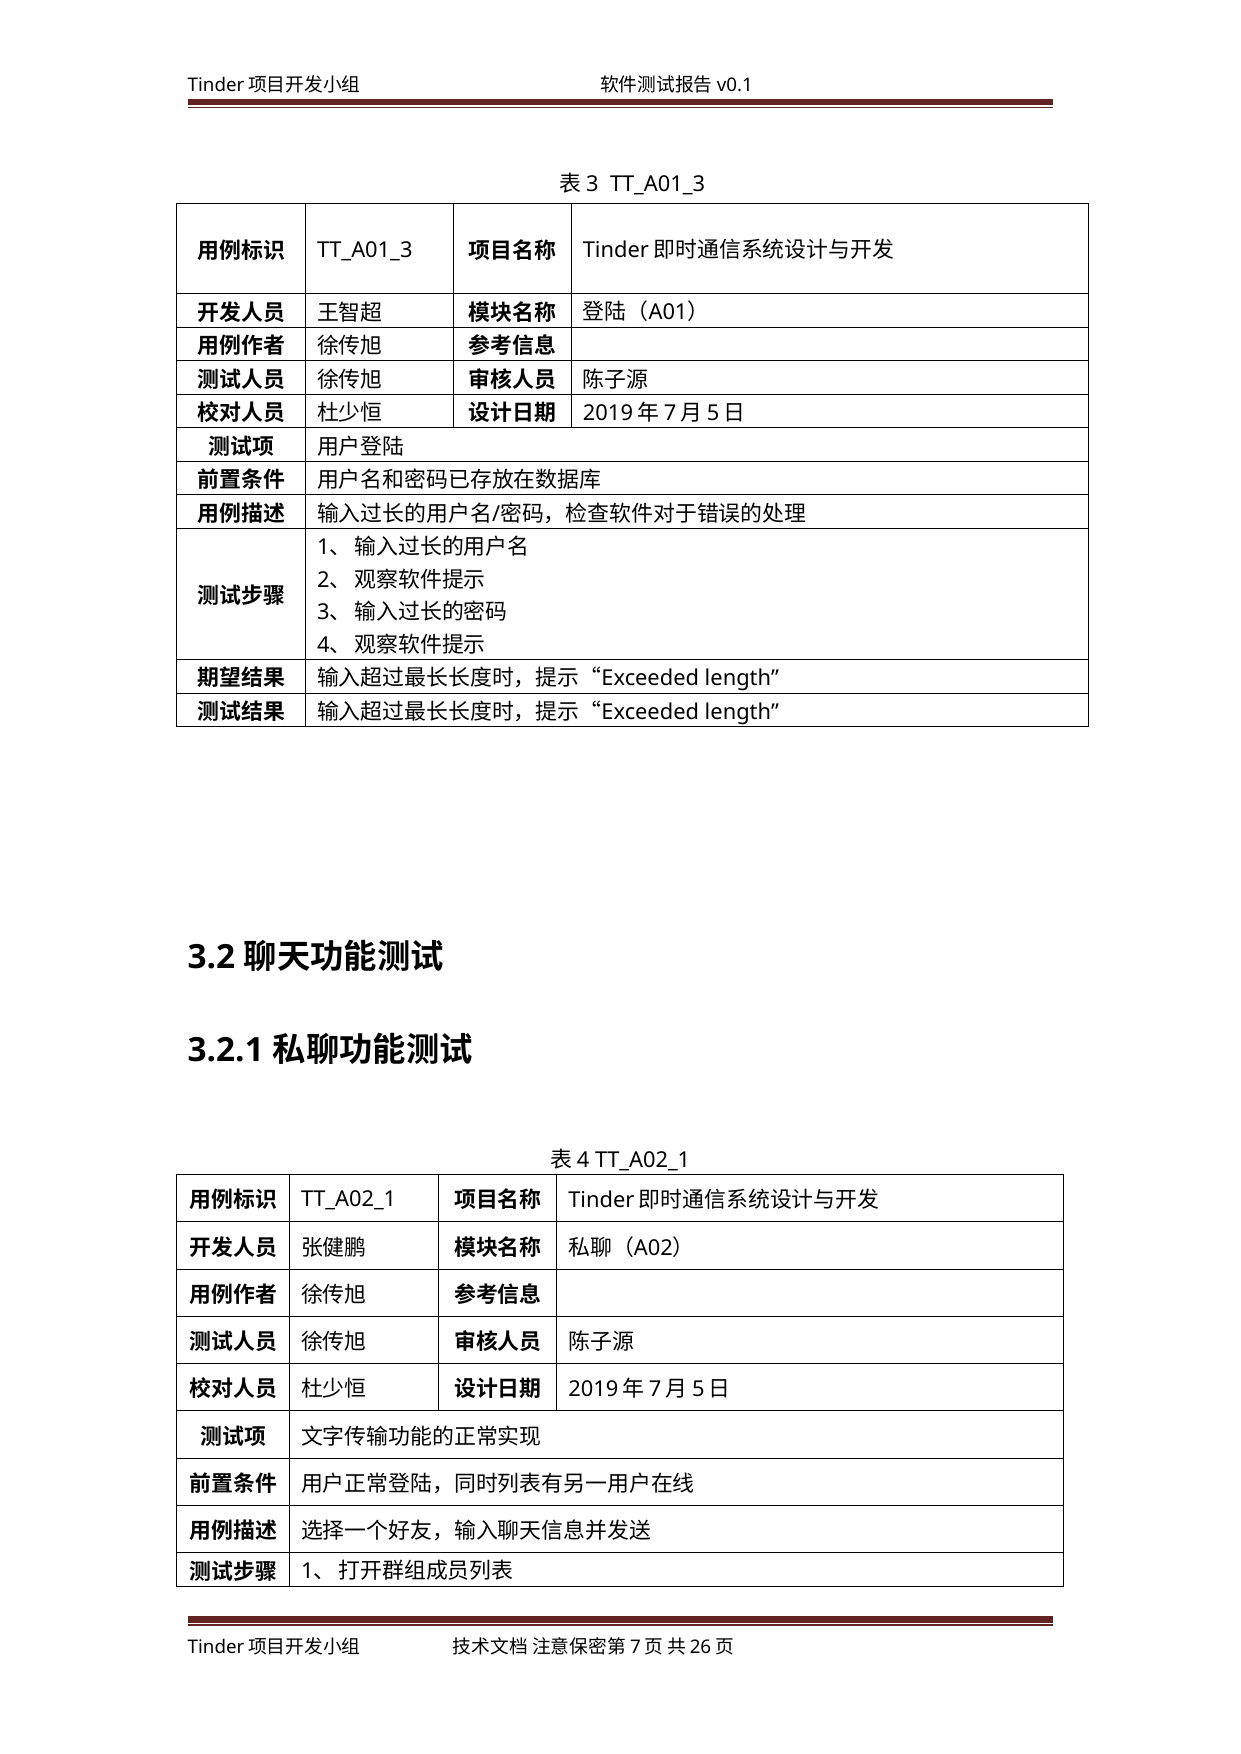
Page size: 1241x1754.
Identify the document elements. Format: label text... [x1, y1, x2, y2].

table_cell 测试项 [177, 428, 305, 461]
table_cell TT_A01_3 [306, 204, 453, 293]
table_cell 期望结果 [177, 660, 305, 692]
table_cell 审核人员 [454, 361, 571, 394]
table_cell 张健鹏 [290, 1222, 438, 1268]
table_cell 参考信息 [454, 328, 571, 360]
table_cell 测试结果 [177, 694, 305, 726]
table_cell [557, 1270, 1063, 1316]
table_cell 设计日期 [439, 1364, 556, 1410]
table_cell 输入过长的用户名 观察软件提示 输入过长的密码 观察软件提示 [306, 529, 1088, 659]
table_cell 测试项 [177, 1411, 289, 1458]
table_cell 前置条件 [177, 462, 305, 494]
table_cell 输入过长的用户名/密码，检查软件对于错误的处理 [306, 495, 1088, 528]
table_cell 2019年7月5日 [572, 395, 1088, 427]
table_cell 文字传输功能的正常实现 [290, 1411, 1063, 1458]
table_cell 校对人员 [177, 395, 305, 427]
table_cell 开发人员 [177, 294, 305, 327]
table_cell 用例作者 [177, 328, 305, 360]
table_cell 私聊（A02） [557, 1222, 1063, 1268]
table_cell 徐传旭 [290, 1270, 438, 1316]
table_header 表3 TT_A01_3 [176, 162, 1088, 203]
text 3.2 聊天功能测试 [187, 922, 1053, 987]
table_cell 测试人员 [177, 361, 305, 394]
table_cell 测试步骤 [177, 1553, 289, 1586]
table_cell 登陆（A01） [572, 294, 1088, 327]
table_cell 用例标识 [177, 204, 305, 293]
table_cell 测试人员 [177, 1317, 289, 1363]
table_cell 王智超 [306, 294, 453, 327]
table_cell 设计日期 [454, 395, 571, 427]
table_cell 用户名和密码已存放在数据库 [306, 462, 1088, 494]
table_cell 杜少恒 [290, 1364, 438, 1410]
table_cell 用户登陆 [306, 428, 1088, 461]
table_cell 选择一个好友，输入聊天信息并发送 [290, 1506, 1063, 1552]
table_header 用例标识 [177, 1175, 289, 1221]
table_cell 参考信息 [439, 1270, 556, 1316]
table_cell 用户正常登陆，同时列表有另一用户在线 [290, 1459, 1063, 1505]
table_cell 模块名称 [439, 1222, 556, 1268]
table_header TT_A02_1 [290, 1175, 438, 1221]
table_cell Tinder即时通信系统设计与开发 [572, 204, 1088, 293]
table_cell [572, 328, 1088, 360]
table_cell 用例作者 [177, 1270, 289, 1316]
table_cell 测试步骤 [177, 529, 305, 659]
subtitle 3.2.1 私聊功能测试 [187, 1014, 1053, 1079]
table_cell 输入超过最长长度时，提示“Exceeded length” [306, 660, 1088, 692]
table_cell 项目名称 [454, 204, 571, 293]
table_cell 陈子源 [572, 361, 1088, 394]
table_cell 陈子源 [557, 1317, 1063, 1363]
text 表4 TT_A02_1 [187, 1141, 1053, 1174]
table_cell 杜少恒 [306, 395, 453, 427]
table_cell 模块名称 [454, 294, 571, 327]
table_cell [290, 1553, 1063, 1586]
table_cell 输入超过最长长度时，提示“Exceeded length” [306, 694, 1088, 726]
table_cell 用例描述 [177, 1506, 289, 1552]
table_cell 2019年7月5日 [557, 1364, 1063, 1410]
table_cell 徐传旭 [290, 1317, 438, 1363]
table_header 项目名称 [439, 1175, 556, 1221]
table_cell 用例描述 [177, 495, 305, 528]
table_cell 审核人员 [439, 1317, 556, 1363]
table_cell 徐传旭 [306, 328, 453, 360]
table_header Tinder即时通信系统设计与开发 [557, 1175, 1063, 1221]
table_cell 校对人员 [177, 1364, 289, 1410]
table_cell 徐传旭 [306, 361, 453, 394]
table_cell 前置条件 [177, 1459, 289, 1505]
table_cell 开发人员 [177, 1222, 289, 1268]
